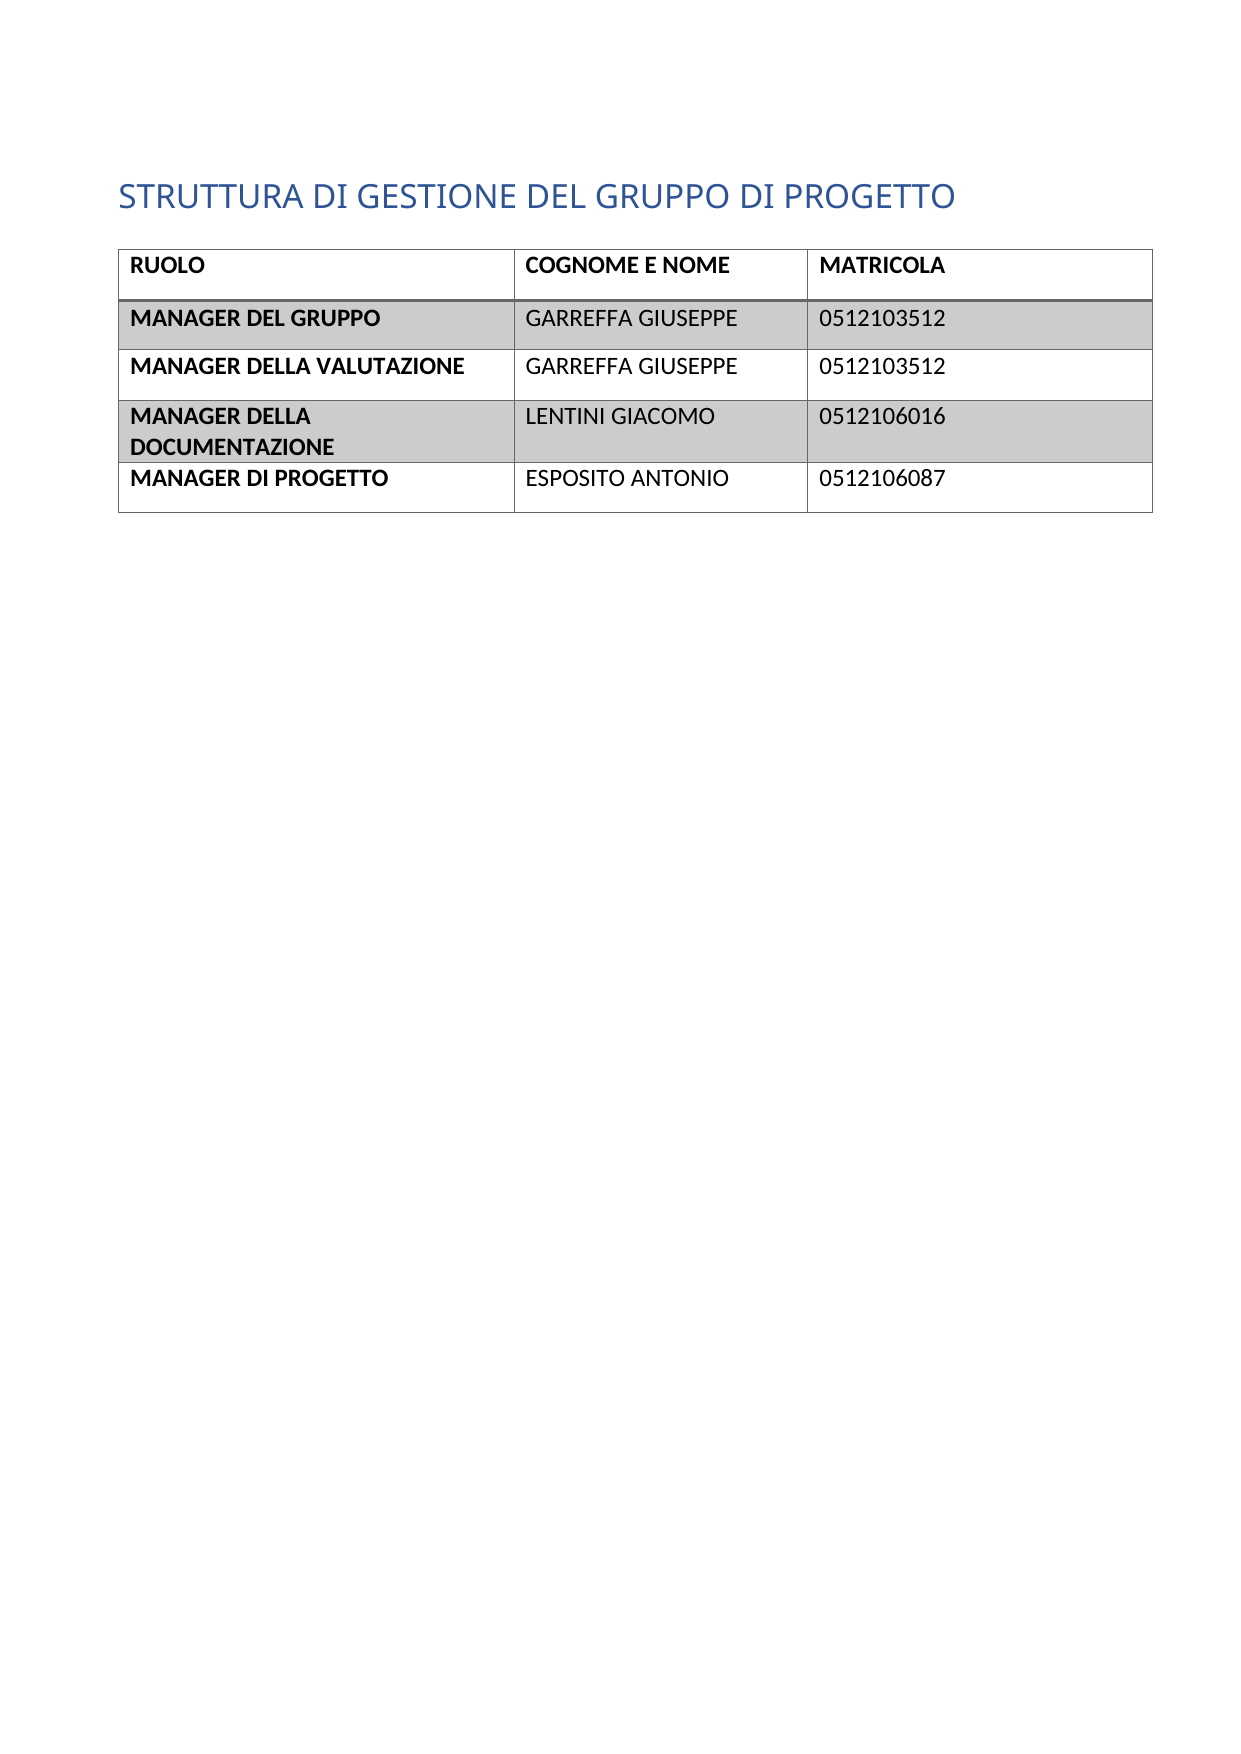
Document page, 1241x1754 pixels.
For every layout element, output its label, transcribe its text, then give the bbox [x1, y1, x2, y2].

table_cell 0512106087 [808, 463, 1152, 512]
table_cell 0512106016 [808, 401, 1152, 462]
table_cell MANAGER DELLA VALUTAZIONE [119, 350, 514, 399]
table_header COGNOME E NOME [515, 250, 807, 299]
table_cell MANAGER DEL GRUPPO [119, 302, 514, 349]
table_cell GARREFFA GIUSEPPE [515, 350, 807, 399]
table_cell MANAGER DI PROGETTO [119, 463, 514, 512]
table_cell GARREFFA GIUSEPPE [515, 302, 807, 349]
table_cell LENTINI GIACOMO [515, 401, 807, 462]
table_cell 0512103512 [808, 302, 1152, 349]
table_header MATRICOLA [808, 250, 1152, 299]
table_header RUOLO [119, 250, 514, 299]
table_cell 0512103512 [808, 350, 1152, 399]
table_cell ESPOSITO ANTONIO [515, 463, 807, 512]
subtitle STRUTTURA DI GESTIONE DEL GRUPPO DI PROGETTO [118, 173, 1122, 218]
table_cell MANAGER DELLA DOCUMENTAZIONE [119, 401, 514, 462]
